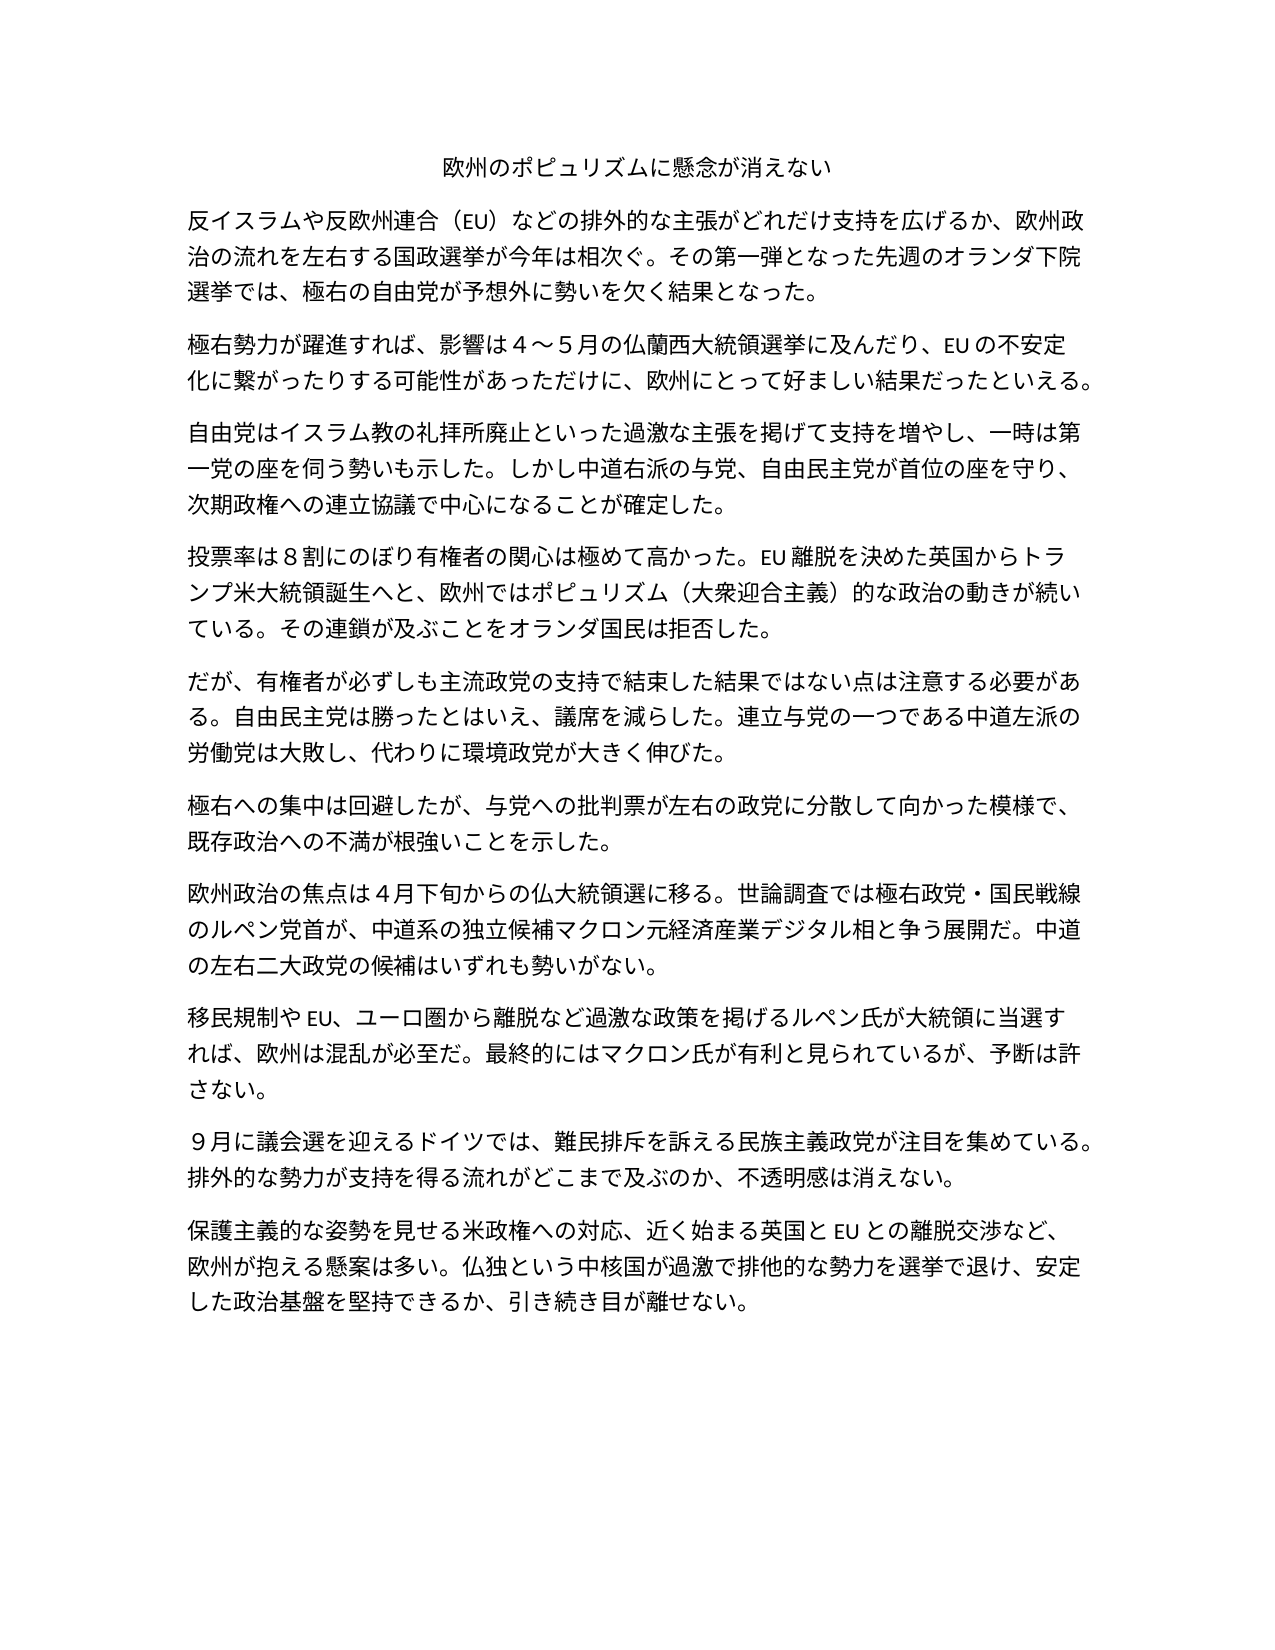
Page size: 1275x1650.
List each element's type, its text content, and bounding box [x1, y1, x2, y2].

text 欧州のポピュリズムに懸念が消えない [187, 150, 1087, 183]
text 反イスラムや反欧州連合（EU）などの排外的な主張がどれだけ支持を広げるか、欧州政治の流れを左右する国政選挙が今年は相次ぐ。その第一弾となった先週のオランダ下院選挙では、極右の自由党が予想外に勢いを欠く結果となった。 [187, 202, 1087, 307]
text 移民規制やEU、ユーロ圏から離脱など過激な政策を掲げるルペン氏が大統領に当選すれば、欧州は混乱が必至だ。最終的にはマクロン氏が有利と見られているが、予断は許さない。 [187, 1000, 1087, 1105]
text 極右勢力が躍進すれば、影響は４～５月の仏蘭西大統領選挙に及んだり、EUの不安定化に繋がったりする可能性があっただけに、欧州にとって好ましい結果だったといえる。 [187, 327, 1087, 396]
text 欧州政治の焦点は４月下旬からの仏大統領選に移る。世論調査では極右政党・国民戦線のルペン党首が、中道系の独立候補マクロン元経済産業デジタル相と争う展開だ。中道の左右二大政党の候補はいずれも勢いがない。 [187, 876, 1087, 981]
text ９月に議会選を迎えるドイツでは、難民排斥を訴える民族主義政党が注目を集めている。排外的な勢力が支持を得る流れがどこまで及ぶのか、不透明感は消えない。 [187, 1124, 1087, 1193]
text 極右への集中は回避したが、与党への批判票が左右の政党に分散して向かった模様で、既存政治への不満が根強いことを示した。 [187, 787, 1087, 857]
text 投票率は８割にのぼり有権者の関心は極めて高かった。EU離脱を決めた英国からトランプ米大統領誕生へと、欧州ではポピュリズム（大衆迎合主義）的な政治の動きが続いている。その連鎖が及ぶことをオランダ国民は拒否した。 [187, 539, 1087, 644]
text 自由党はイスラム教の礼拝所廃止といった過激な主張を掲げて支持を増やし、一時は第一党の座を伺う勢いも示した。しかし中道右派の与党、自由民主党が首位の座を守り、次期政権への連立協議で中心になることが確定した。 [187, 415, 1087, 520]
text 保護主義的な姿勢を見せる米政権への対応、近く始まる英国とEUとの離脱交渉など、欧州が抱える懸案は多い。仏独という中核国が過激で排他的な勢力を選挙で退け、安定した政治基盤を堅持できるか、引き続き目が離せない。 [187, 1212, 1087, 1317]
text だが、有権者が必ずしも主流政党の支持で結束した結果ではない点は注意する必要がある。自由民主党は勝ったとはいえ、議席を減らした。連立与党の一つである中道左派の労働党は大敗し、代わりに環境政党が大きく伸びた。 [187, 663, 1087, 768]
